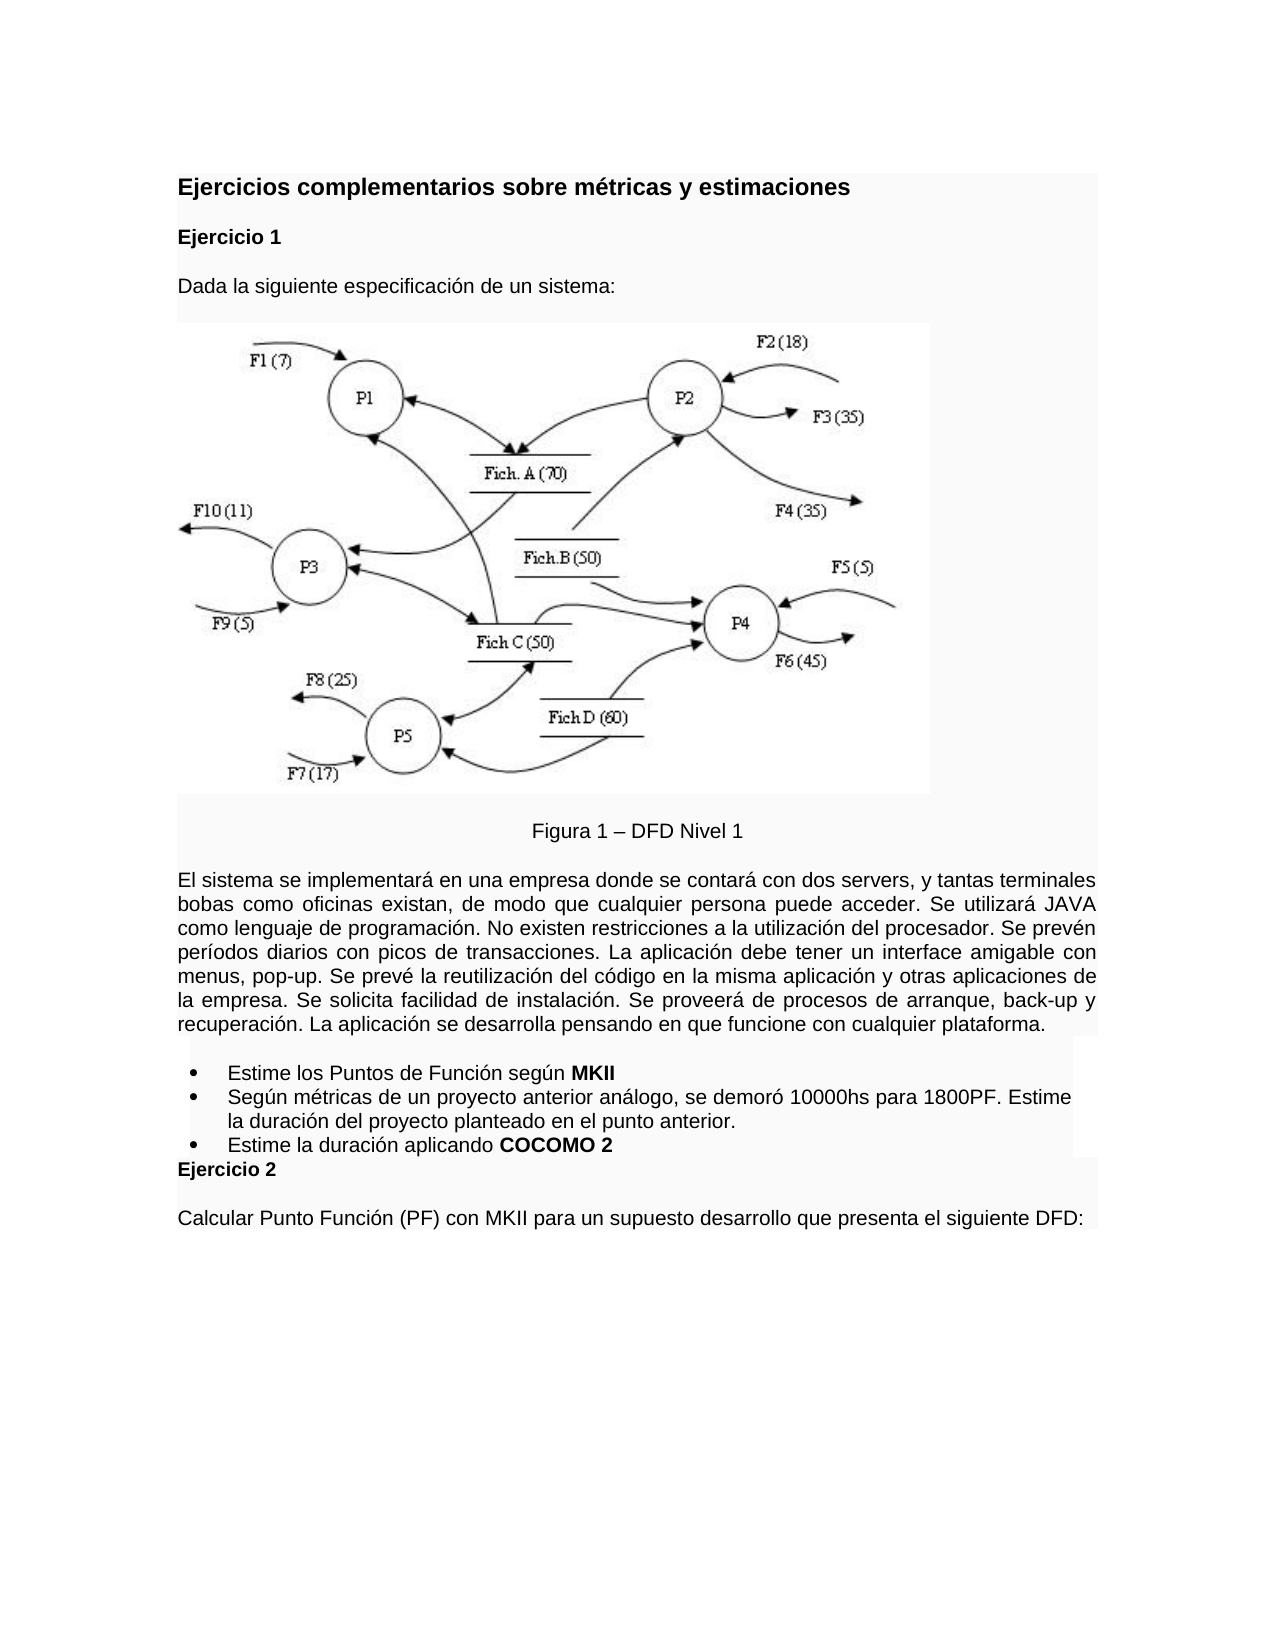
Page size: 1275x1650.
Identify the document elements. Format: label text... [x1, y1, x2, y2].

list Estime los Puntos de Función según MKII [190, 1061, 1073, 1085]
text Figura 1 – DFD Nivel 1 [177, 819, 1098, 843]
text Dada la siguiente especificación de un sistema: [177, 274, 1098, 298]
text Calcular Punto Función (PF) con MKII para un supuesto desarrollo que presenta el siguiente DFD: [177, 1206, 1098, 1229]
text Ejercicios complementarios sobre métricas y estimaciones [177, 173, 1098, 200]
text El sistema se implementará en una empresa donde se contará con dos servers, y tantas terminales bobas como oficinas existan, de modo que cualquier persona puede acceder. Se utilizará JAVA como lenguaje de programación. No existen restricciones a la utilización del procesador. Se prevén períodos diarios con picos de transacciones. La aplicación debe tener un interface amigable con menus, pop-up. Se prevé la reutilización del código en la misma aplicación y otras aplicaciones de la empresa. Se solicita facilidad de instalación. Se proveerá de procesos de arranque, back-up y recuperación. La aplicación se desarrolla pensando en que funcione con cualquier plataforma. [177, 868, 1098, 1036]
list Según métricas de un proyecto anterior análogo, se demoró 10000hs para 1800PF. Estime la duración del proyecto planteado en el punto anterior. [190, 1085, 1073, 1133]
picture [177, 323, 931, 794]
text Ejercicio 1 [177, 225, 1098, 249]
text Ejercicio 2 [177, 1157, 1098, 1181]
list Estime la duración aplicando COCOMO 2 [190, 1133, 1073, 1157]
